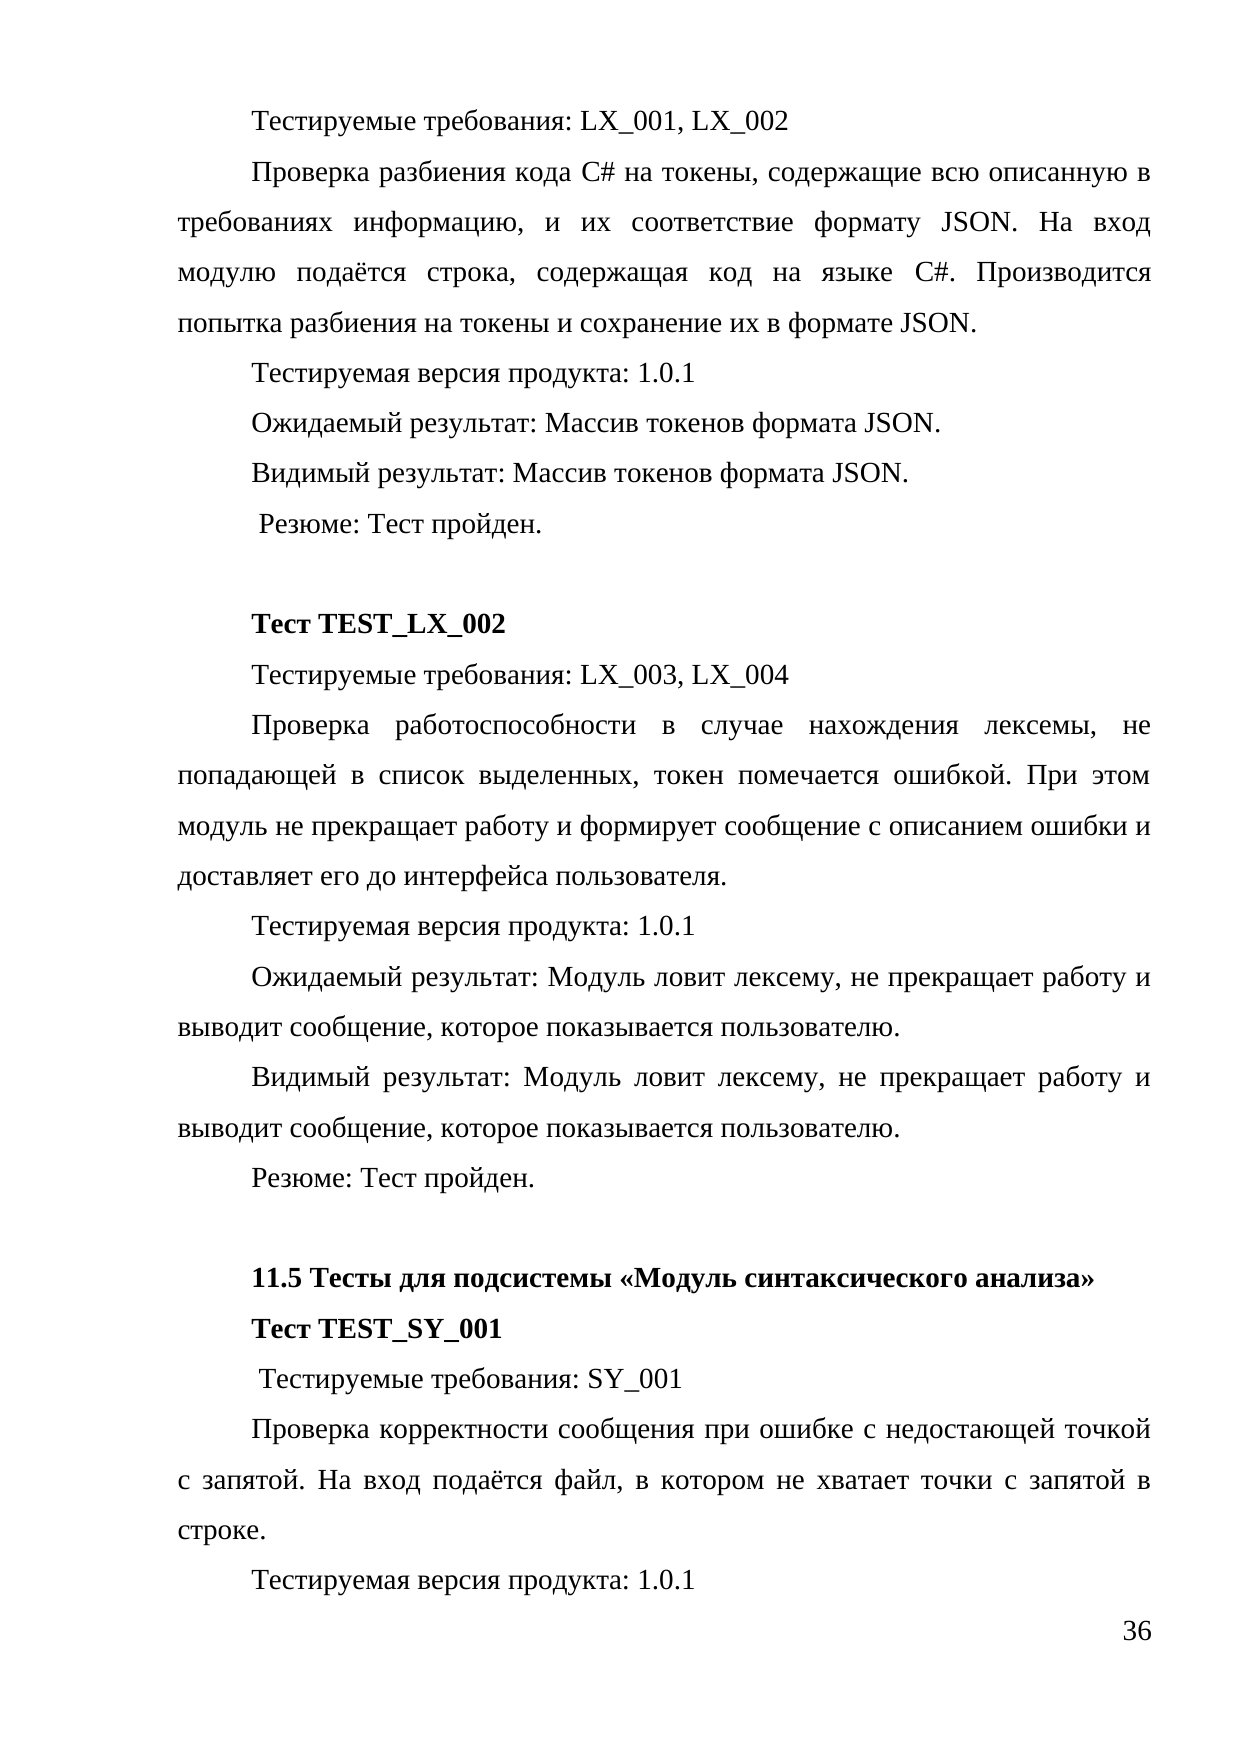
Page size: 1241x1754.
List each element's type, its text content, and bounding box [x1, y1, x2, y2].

text Тестируемые требования: LX_001, LX_002 [177, 103, 1152, 137]
text Ожидаемый результат: Модуль ловит лексему, не прекращает работу и выводит сообщение, которое показывается пользователю. [177, 959, 1152, 1043]
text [177, 1412, 1152, 1546]
text Тестируемая версия продукта: 1.0.1 [177, 1562, 1152, 1596]
subtitle Тесты для подсистемы «Модуль синтаксического анализа» [177, 1261, 1152, 1294]
text Тест TEST_LX_002 [177, 607, 1152, 640]
text Проверка разбиения кода C# на токены, содержащие всю описанную в требованиях информацию, и их соответствие формату JSON. На вход модулю подаётся строка, содержащая код на языке C#. Производится попытка разбиения на токены и сохранение их в формате JSON. [177, 154, 1152, 338]
text Тестируемые требования: LX_003, LX_004 [177, 657, 1152, 690]
text Резюме: Тест пройден. [177, 506, 1152, 539]
text Ожидаемый результат: Массив токенов формата JSON. [177, 405, 1152, 439]
text Видимый результат: Модуль ловит лексему, не прекращает работу и выводит сообщение, которое показывается пользователю. [177, 1059, 1152, 1143]
text Видимый результат: Массив токенов формата JSON. [177, 456, 1152, 489]
text Тест TEST_SY_001 [177, 1311, 1152, 1344]
text Резюме: Тест пройден. [177, 1160, 1152, 1193]
text Тестируемые требования: SY_001 [177, 1361, 1152, 1395]
text Проверка работоспособности в случае нахождения лексемы, не попадающей в список выделенных, токен помечается ошибкой. При этом модуль не прекращает работу и формирует сообщение с описанием ошибки и доставляет его до интерфейса пользователя. [177, 707, 1152, 892]
text Тестируемая версия продукта: 1.0.1 [177, 908, 1152, 942]
text Тестируемая версия продукта: 1.0.1 [177, 355, 1152, 388]
